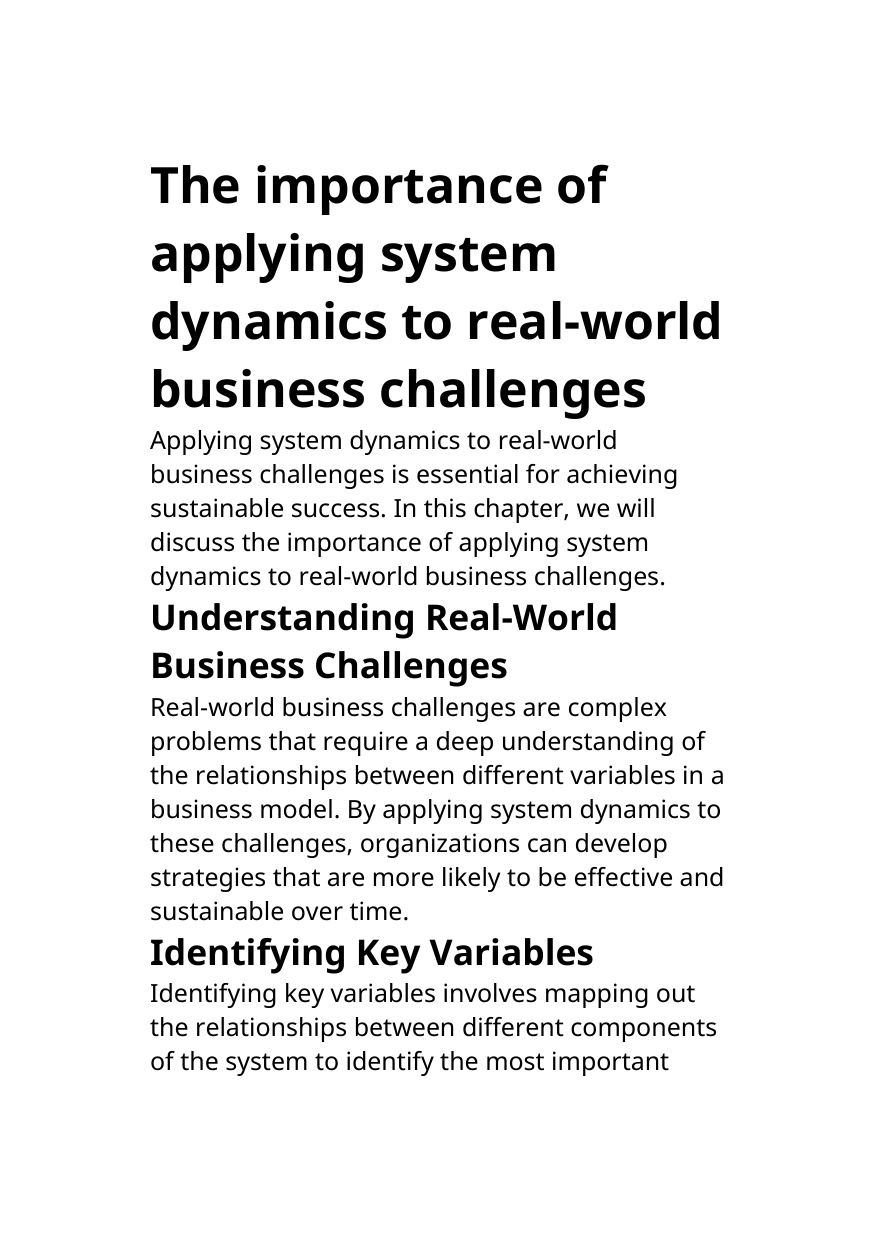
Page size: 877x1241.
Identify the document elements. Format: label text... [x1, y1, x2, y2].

subtitle Identifying Key Variables [150, 928, 727, 976]
text Applying system dynamics to real-world business challenges is essential for achieving sustainable success. In this chapter, we will discuss the importance of applying system dynamics to real-world business challenges. [150, 422, 727, 593]
subtitle Understanding Real-World Business Challenges [150, 593, 727, 689]
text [150, 976, 727, 1078]
subtitle The importance of applying system dynamics to real-world business challenges [150, 150, 727, 422]
text Real-world business challenges are complex problems that require a deep understanding of the relationships between different variables in a business model. By applying system dynamics to these challenges, organizations can develop strategies that are more likely to be effective and sustainable over time. [150, 689, 727, 928]
